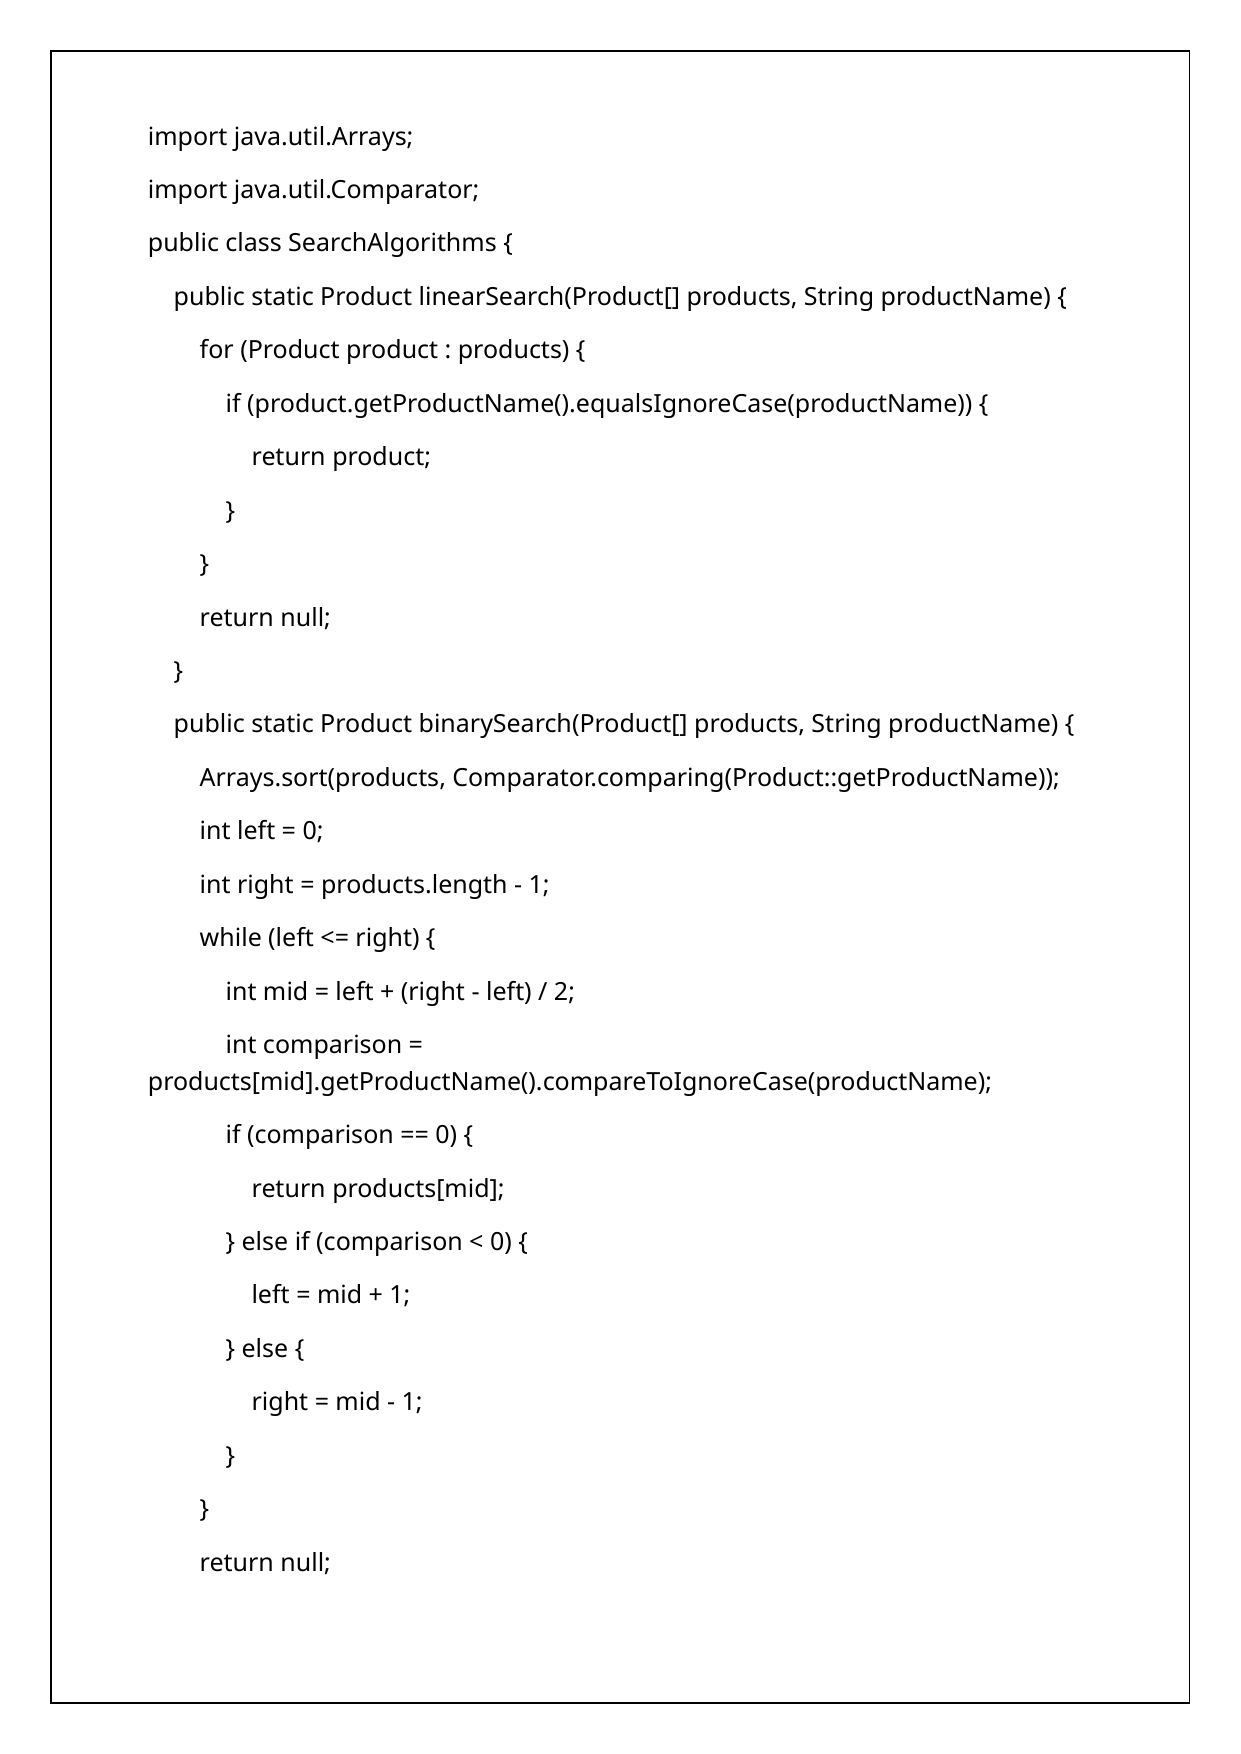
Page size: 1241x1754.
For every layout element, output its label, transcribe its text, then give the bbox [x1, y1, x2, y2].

text public class SearchAlgorithms { [148, 225, 1137, 259]
text import java.util.Comparator; [148, 172, 1137, 206]
text } else if (comparison < 0) { [148, 1224, 1137, 1258]
text Arrays.sort(products, Comparator.comparing(Product::getProductName)); [148, 759, 1137, 793]
text int right = products.length - 1; [148, 866, 1137, 900]
text right = mid - 1; [148, 1384, 1137, 1418]
text while (left <= right) { [148, 920, 1137, 954]
text int left = 0; [148, 813, 1137, 847]
text for (Product product : products) { [148, 332, 1137, 366]
text } else { [148, 1331, 1137, 1365]
text } [148, 653, 1137, 687]
text if (comparison == 0) { [148, 1117, 1137, 1151]
text public static Product linearSearch(Product[] products, String productName) { [148, 278, 1137, 313]
text return product; [148, 439, 1137, 473]
text return products[mid]; [148, 1170, 1137, 1204]
text } [148, 546, 1137, 580]
text int mid = left + (right - left) / 2; [148, 973, 1137, 1007]
text return null; [148, 1544, 1137, 1578]
text public static Product binarySearch(Product[] products, String productName) { [148, 706, 1137, 740]
text } [148, 1437, 1137, 1472]
text left = mid + 1; [148, 1277, 1137, 1311]
text import java.util.Arrays; [148, 118, 1137, 152]
text if (product.getProductName().equalsIgnoreCase(productName)) { [148, 385, 1137, 419]
text int comparison = products[mid].getProductName().compareToIgnoreCase(productName); [148, 1027, 1137, 1097]
text return null; [148, 599, 1137, 633]
text } [148, 1491, 1137, 1525]
text } [148, 492, 1137, 526]
